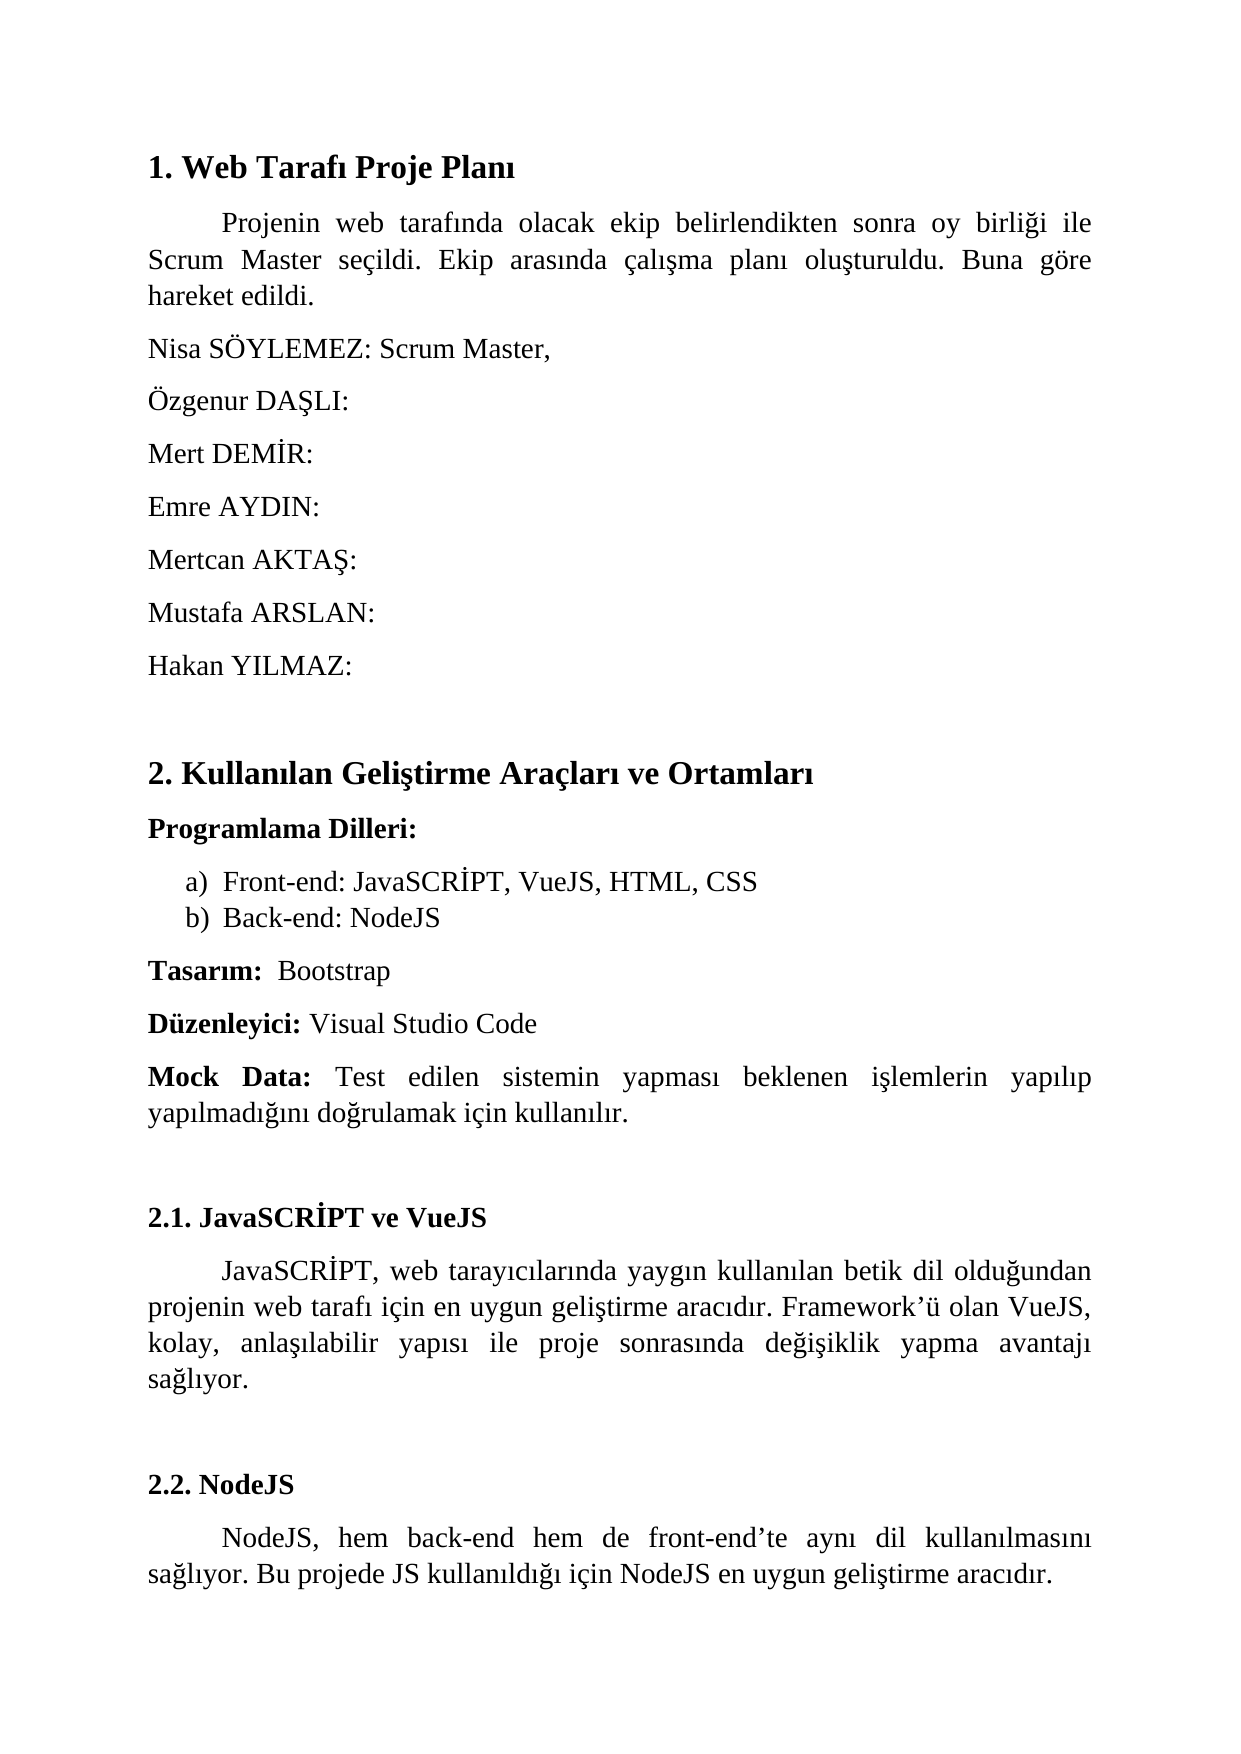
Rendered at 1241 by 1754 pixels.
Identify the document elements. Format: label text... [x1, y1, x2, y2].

text Mustafa ARSLAN: [148, 595, 1093, 628]
text 1. Web Tarafı Proje Planı [148, 148, 1093, 186]
text Tasarım: Bootstrap [148, 953, 1093, 987]
list Back-end: NodeJS [185, 900, 1093, 934]
text Mert DEMİR: [148, 436, 1093, 470]
text Programlama Dilleri: [148, 811, 1093, 845]
text Mock Data: Test edilen sistemin yapması beklenen işlemlerin yapılıp yapılmadığını doğrulamak için kullanılır. [148, 1059, 1093, 1128]
text 2.1. JavaSCRİPT ve VueJS [148, 1200, 1093, 1234]
text Düzenleyici: Visual Studio Code [148, 1006, 1093, 1039]
text Nisa SÖYLEMEZ: Scrum Master, [148, 331, 1093, 364]
list Front-end: JavaSCRİPT, VueJS, HTML, CSS [185, 864, 1093, 898]
text 2.2. NodeJS [148, 1467, 1093, 1501]
text Özgenur DAŞLI: [148, 383, 1093, 417]
text 2. Kullanılan Geliştirme Araçları ve Ortamları [148, 753, 1093, 792]
text Emre AYDIN: [148, 489, 1093, 523]
text NodeJS, hem back-end hem de front-end’te aynı dil kullanılmasını sağlıyor. Bu projede JS kullanıldığı için NodeJS en uygun geliştirme aracıdır. [148, 1520, 1093, 1590]
text JavaSCRİPT, web tarayıcılarında yaygın kullanılan betik dil olduğundan projenin web tarafı için en uygun geliştirme aracıdır. Framework’ü olan VueJS, kolay, anlaşılabilir yapısı ile proje sonrasında değişiklik yapma avantajı sağlıyor. [148, 1253, 1093, 1395]
text Hakan YILMAZ: [148, 648, 1093, 681]
text Projenin web tarafında olacak ekip belirlendikten sonra oy birliği ile Scrum Master seçildi. Ekip arasında çalışma planı oluşturuldu. Buna göre hareket edildi. [148, 206, 1093, 311]
text Mertcan AKTAŞ: [148, 542, 1093, 576]
